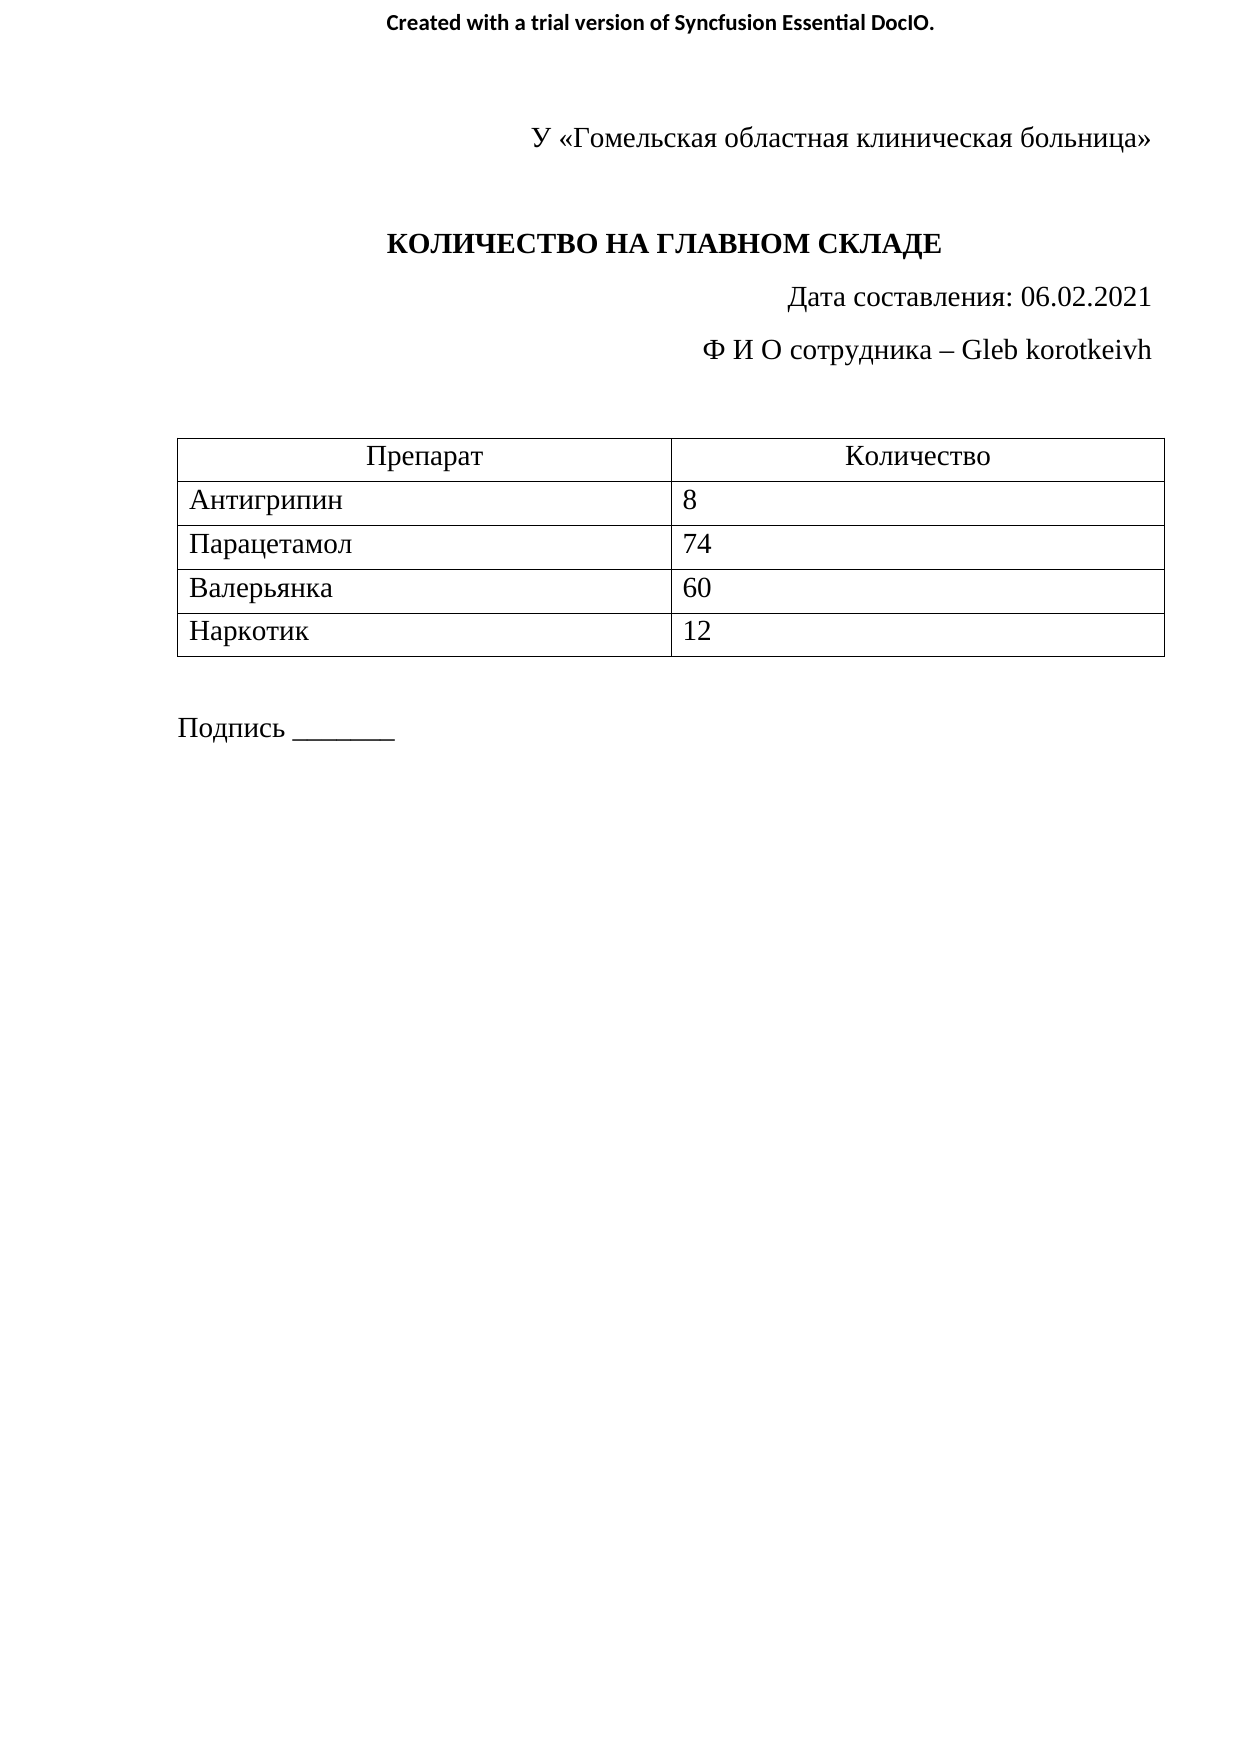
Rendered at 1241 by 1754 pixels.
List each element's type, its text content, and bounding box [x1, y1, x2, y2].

table_cell Антигрипин [178, 482, 671, 525]
table_cell 74 [672, 526, 1164, 569]
table_cell 12 [672, 614, 1164, 656]
table_cell Парацетамол [178, 526, 671, 569]
table_cell Наркотик [178, 614, 671, 656]
table_cell 60 [672, 570, 1164, 612]
table_cell 8 [672, 482, 1164, 525]
table_cell Валерьянка [178, 570, 671, 612]
text Подпись _______ [177, 710, 1152, 743]
text КОЛИЧЕСТВО НА ГЛАВНОМ СКЛАДЕ [177, 226, 1152, 260]
table_header Препарат [178, 439, 671, 481]
text Ф И О сотрудника – Gleb korotkeivh [177, 332, 1152, 365]
text Дата составления: 06.02.2021 [177, 279, 1152, 312]
table_header Количество [672, 439, 1164, 481]
text У «Гомельская областная клиническая больница» [177, 121, 1152, 154]
